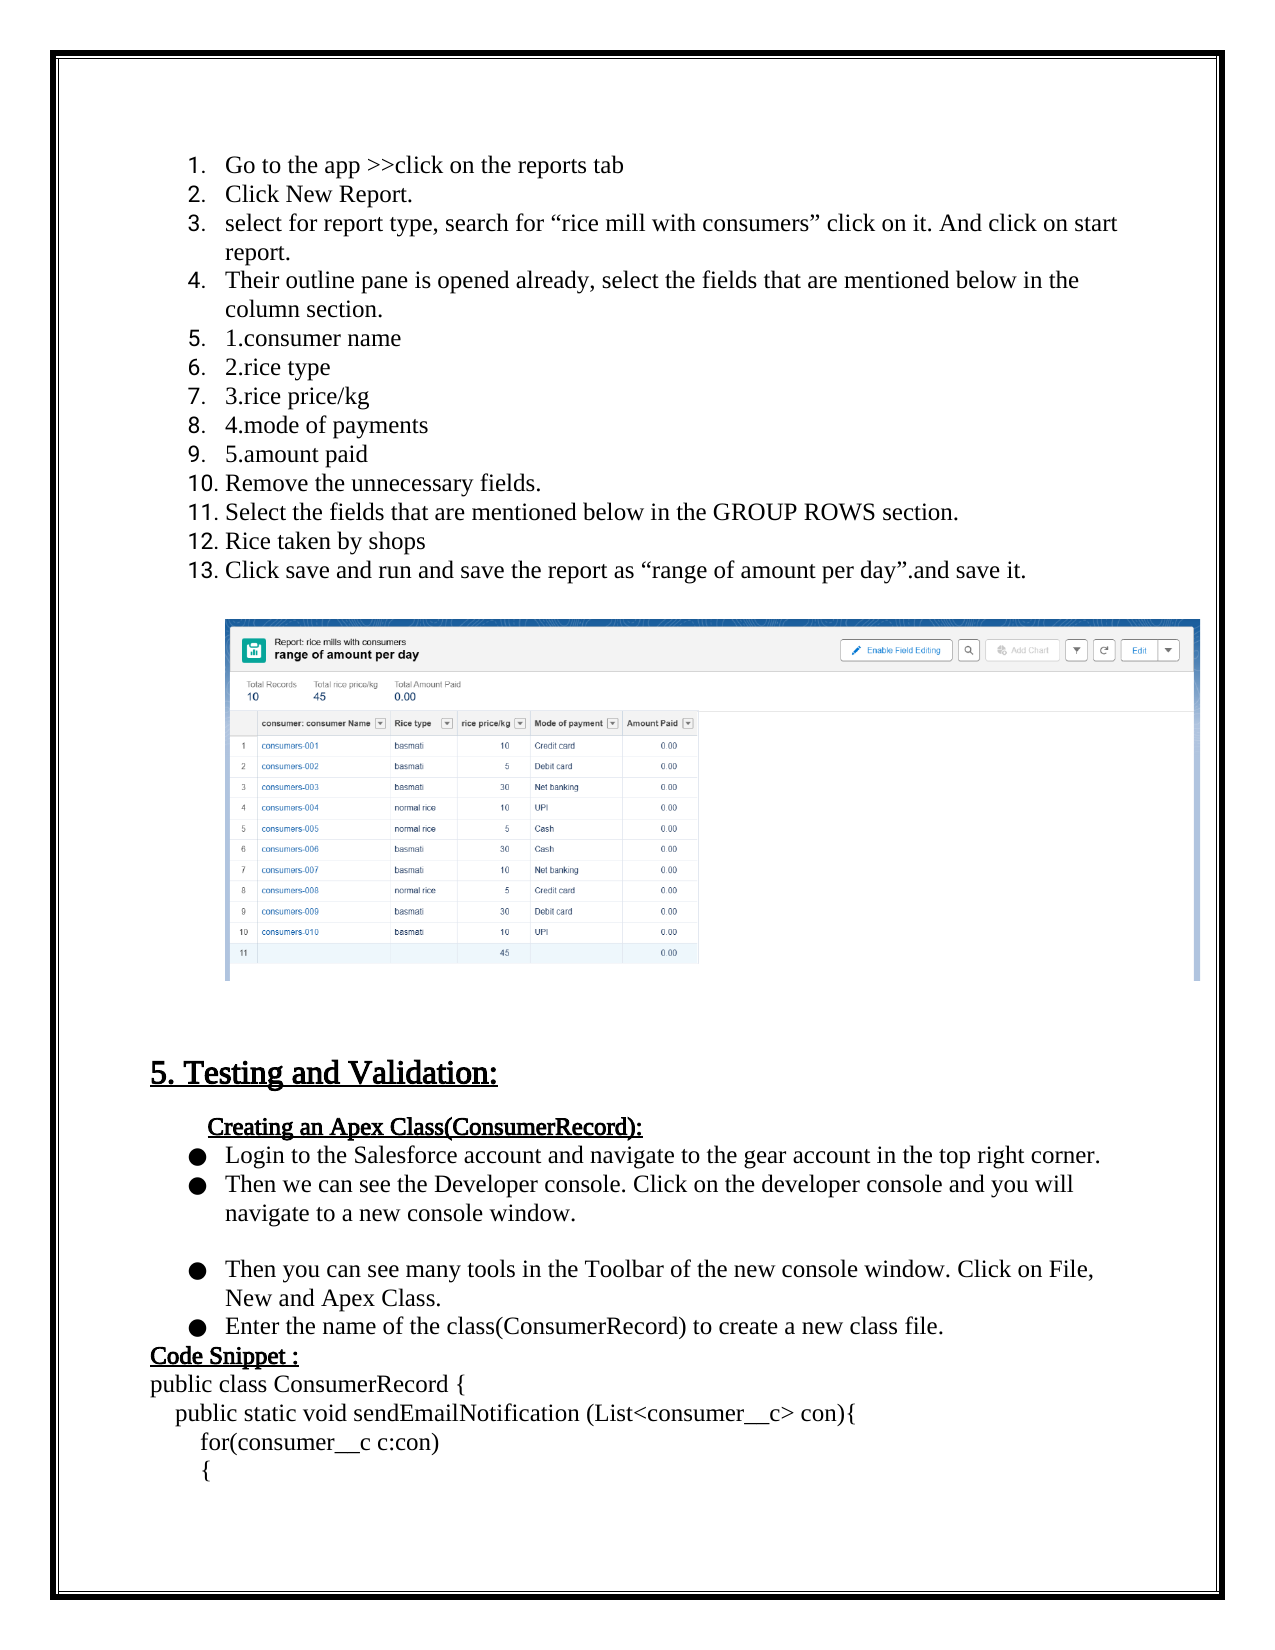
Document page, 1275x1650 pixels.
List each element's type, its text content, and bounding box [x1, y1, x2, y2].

picture [225, 619, 1200, 981]
list select for report type, search for “rice mill with consumers” click on it. And click on start report. [187, 208, 1125, 266]
list Go to the app >>click on the reports tab [187, 150, 1125, 179]
list Then you can see many tools in the Toolbar of the new console window. Click on File, New and Apex Class. [187, 1254, 1125, 1311]
list Select the fields that are mentioned below in the GROUP ROWS section. [187, 497, 1125, 526]
text Code Snippet : [150, 1340, 1125, 1369]
text Creating an Apex Class(ConsumerRecord): [150, 1111, 1125, 1140]
list Click New Report. [187, 179, 1125, 208]
list Login to the Salesforce account and navigate to the gear account in the top right corner. [187, 1140, 1125, 1169]
text { [150, 1455, 1125, 1484]
list Remove the unnecessary fields. [187, 468, 1125, 497]
list Enter the name of the class(ConsumerRecord) to create a new class file. [187, 1311, 1125, 1340]
list 2.rice type [187, 352, 1125, 381]
list 4.mode of payments [187, 410, 1125, 439]
text for(consumer__c c:con) [150, 1427, 1125, 1455]
list Rice taken by shops [187, 526, 1125, 555]
list Then we can see the Developer console. Click on the developer console and you will navigate to a new console window. [187, 1169, 1125, 1254]
list 3.rice price/kg [187, 381, 1125, 410]
list 1.consumer name [187, 323, 1125, 352]
list Their outline pane is opened already, select the fields that are mentioned below in the column section. [187, 266, 1125, 323]
subtitle 5. Testing and Validation: [150, 1052, 1125, 1091]
text public class ConsumerRecord { [150, 1369, 1125, 1398]
list 5.amount paid [187, 439, 1125, 468]
list Click save and run and save the report as “range of amount per day”.and save it. [187, 555, 1125, 584]
text public static void sendEmailNotification (List<consumer__c> con){ [150, 1398, 1125, 1427]
